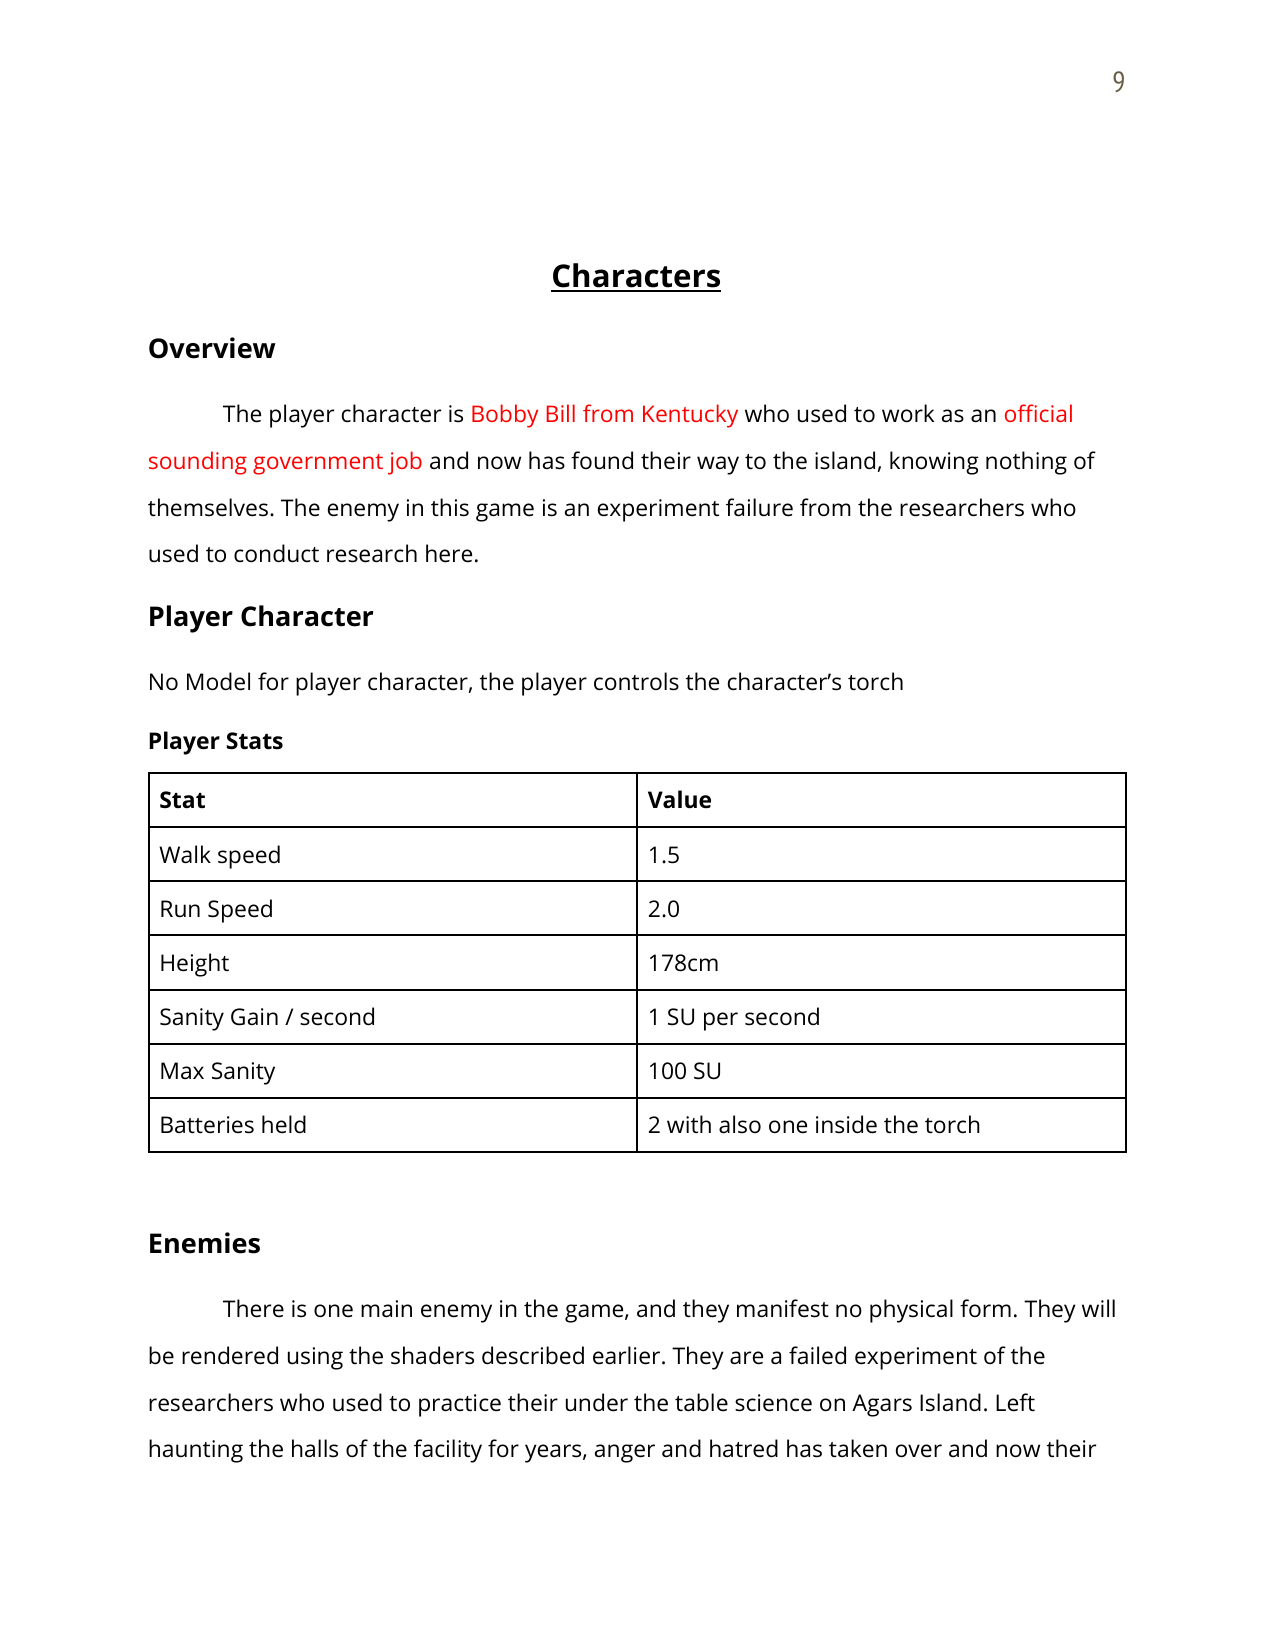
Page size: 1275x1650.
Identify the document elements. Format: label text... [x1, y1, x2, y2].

table_cell Walk speed [150, 828, 636, 880]
subtitle Enemies [148, 1225, 1125, 1262]
table_cell 1.5 [638, 828, 1125, 880]
table_cell Batteries held [150, 1099, 636, 1151]
table_cell Run Speed [150, 882, 636, 934]
table_cell 100 SU [638, 1045, 1125, 1097]
table_cell Sanity Gain / second [150, 991, 636, 1043]
table_cell 178cm [638, 936, 1125, 988]
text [148, 1293, 1125, 1465]
text No Model for player character, the player controls the character’s torch [148, 666, 1125, 697]
table_header Value [638, 774, 1125, 826]
subtitle Overview [148, 330, 1125, 367]
text The player character is Bobby Bill from Kentucky who used to work as an official sounding government job and now has found their way to the island, knowing nothing of themselves. The enemy in this game is an experiment failure from the researchers who used to conduct research here. [148, 398, 1125, 570]
table_header Stat [150, 774, 636, 826]
table_cell Max Sanity [150, 1045, 636, 1097]
table_cell 2 with also one inside the torch [638, 1099, 1125, 1151]
table_cell 2.0 [638, 882, 1125, 934]
subtitle Characters [148, 254, 1125, 296]
table_cell Height [150, 936, 636, 988]
subtitle Player Character [148, 598, 1125, 635]
table_cell 1 SU per second [638, 991, 1125, 1043]
text Player Stats [148, 725, 1125, 756]
